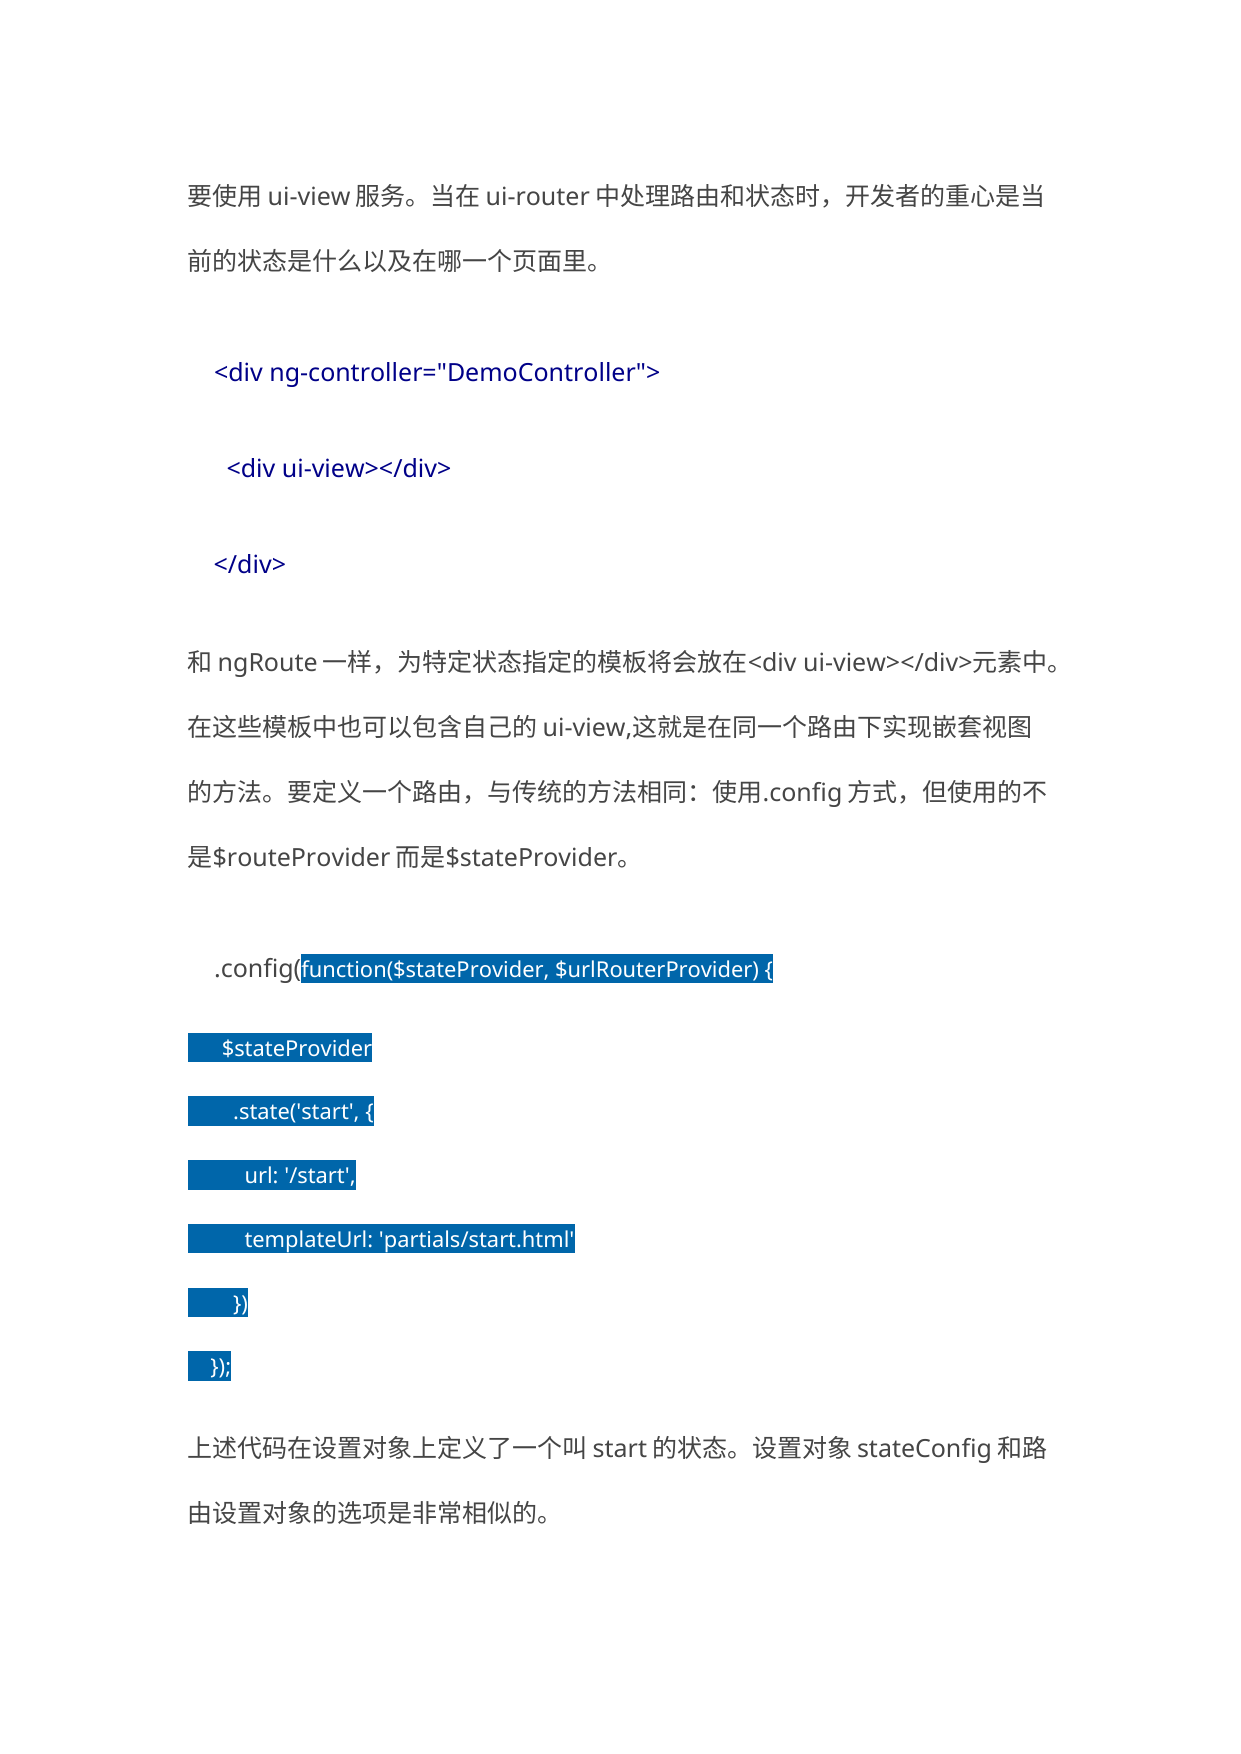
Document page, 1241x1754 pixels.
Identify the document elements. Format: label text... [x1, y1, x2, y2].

text $stateProvider [187, 1031, 1053, 1064]
text <div ui-view></div> [187, 435, 1053, 500]
text </div> [187, 532, 1053, 597]
text templateUrl: 'partials/start.html' [187, 1222, 1053, 1255]
text 上述代码在设置对象上定义了一个叫start的状态。设置对象stateConfig和路由设置对象的选项是非常相似的。 [187, 1414, 1053, 1544]
text }); [187, 1350, 1053, 1382]
text url: '/start', [187, 1159, 1053, 1191]
text .state('start', { [187, 1095, 1053, 1127]
text .config(function($stateProvider, $urlRouterProvider) { [187, 935, 1053, 1000]
text <div ng-controller="DemoController"> [187, 339, 1053, 404]
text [187, 162, 1053, 292]
text }) [187, 1286, 1053, 1319]
text 和ngRoute一样，为特定状态指定的模板将会放在<div ui-view></div>元素中。在这些模板中也可以包含自己的ui-view,这就是在同一个路由下实现嵌套视图的方法。要定义一个路由，与传统的方法相同：使用.config方式，但使用的不是$routeProvider而是$stateProvider。 [187, 628, 1053, 888]
